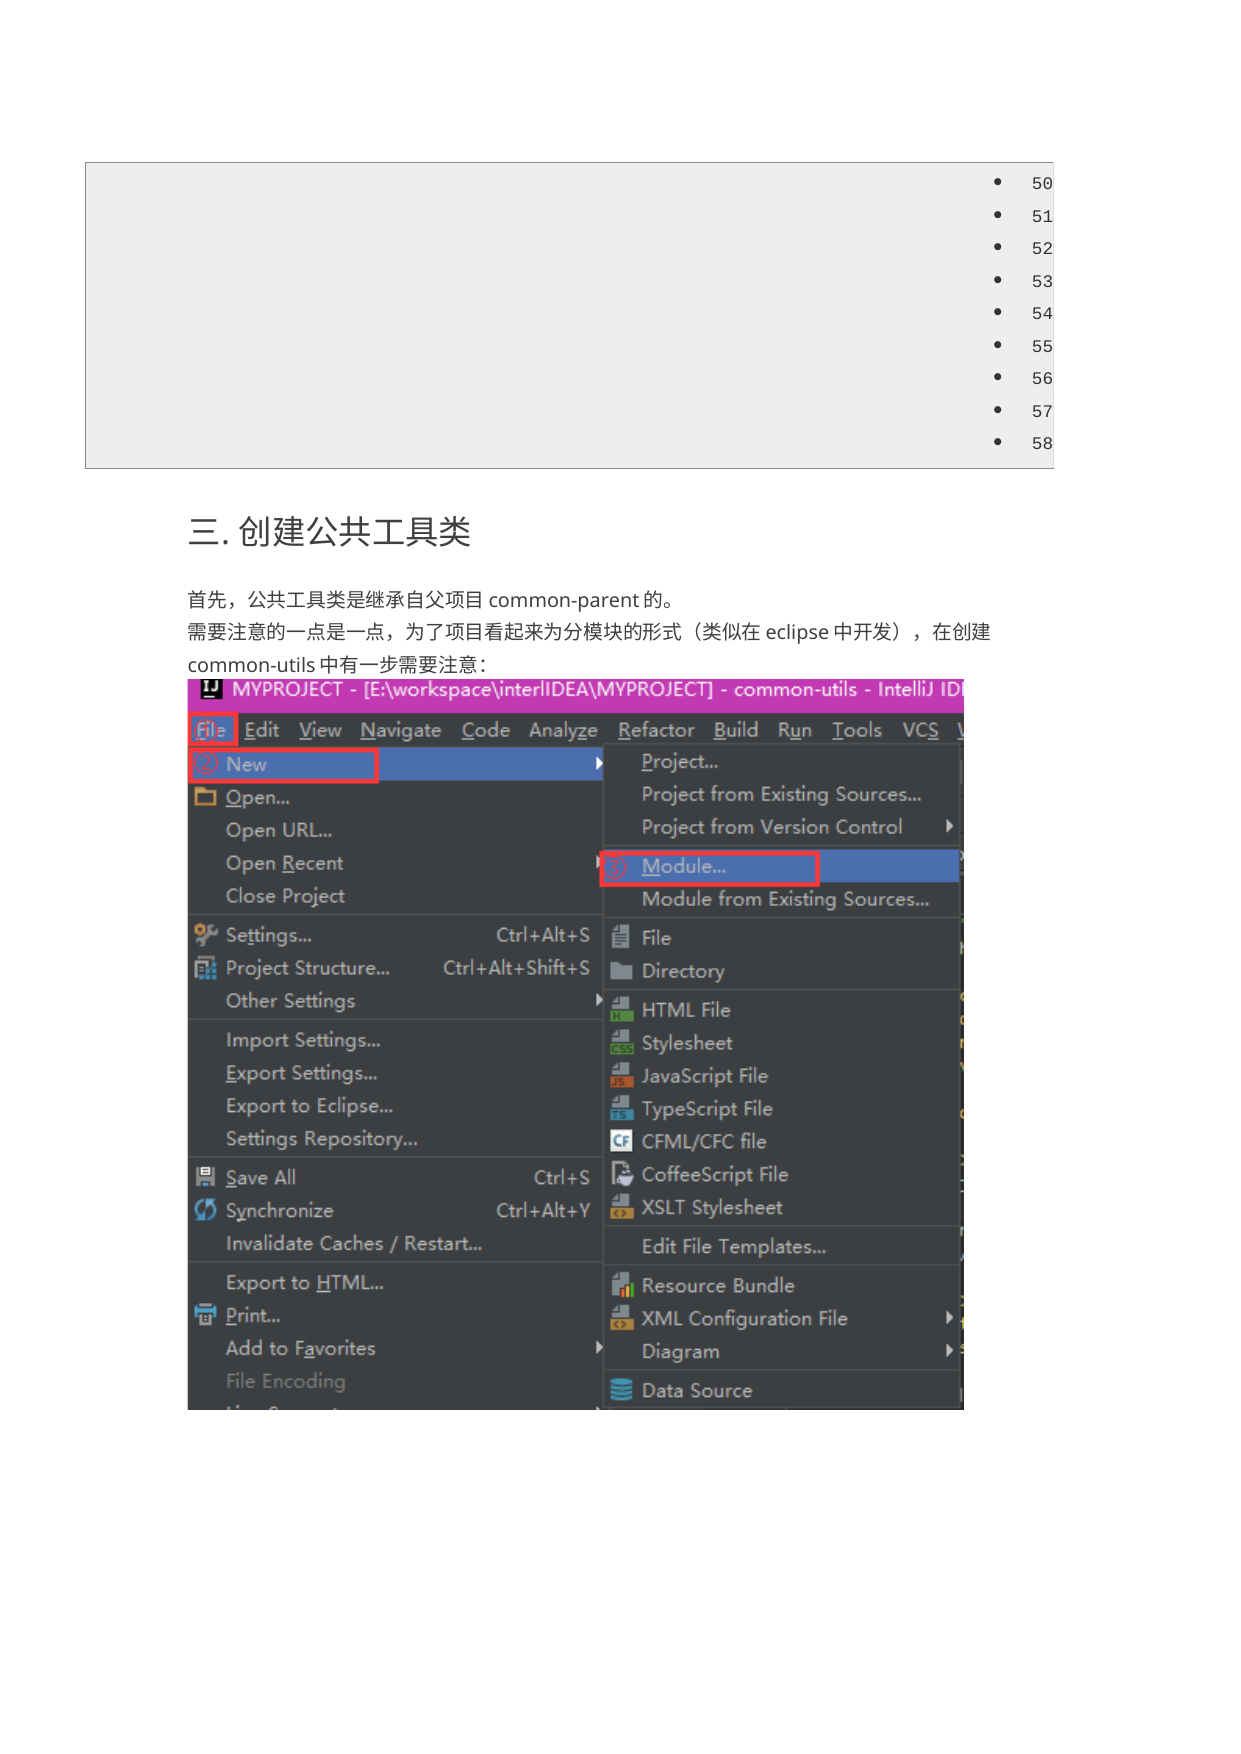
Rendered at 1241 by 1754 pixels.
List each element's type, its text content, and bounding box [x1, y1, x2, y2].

list 53 [86, 259, 1053, 292]
list 58 [86, 422, 1053, 468]
list 55 [86, 324, 1053, 357]
list 51 [86, 194, 1053, 227]
picture [187, 679, 964, 1410]
text 三. 创建公共工具类 [187, 497, 1053, 562]
list 57 [86, 389, 1053, 422]
list 56 [86, 357, 1053, 389]
list 54 [86, 292, 1053, 324]
list 50 [86, 163, 1053, 194]
list 52 [86, 227, 1053, 259]
